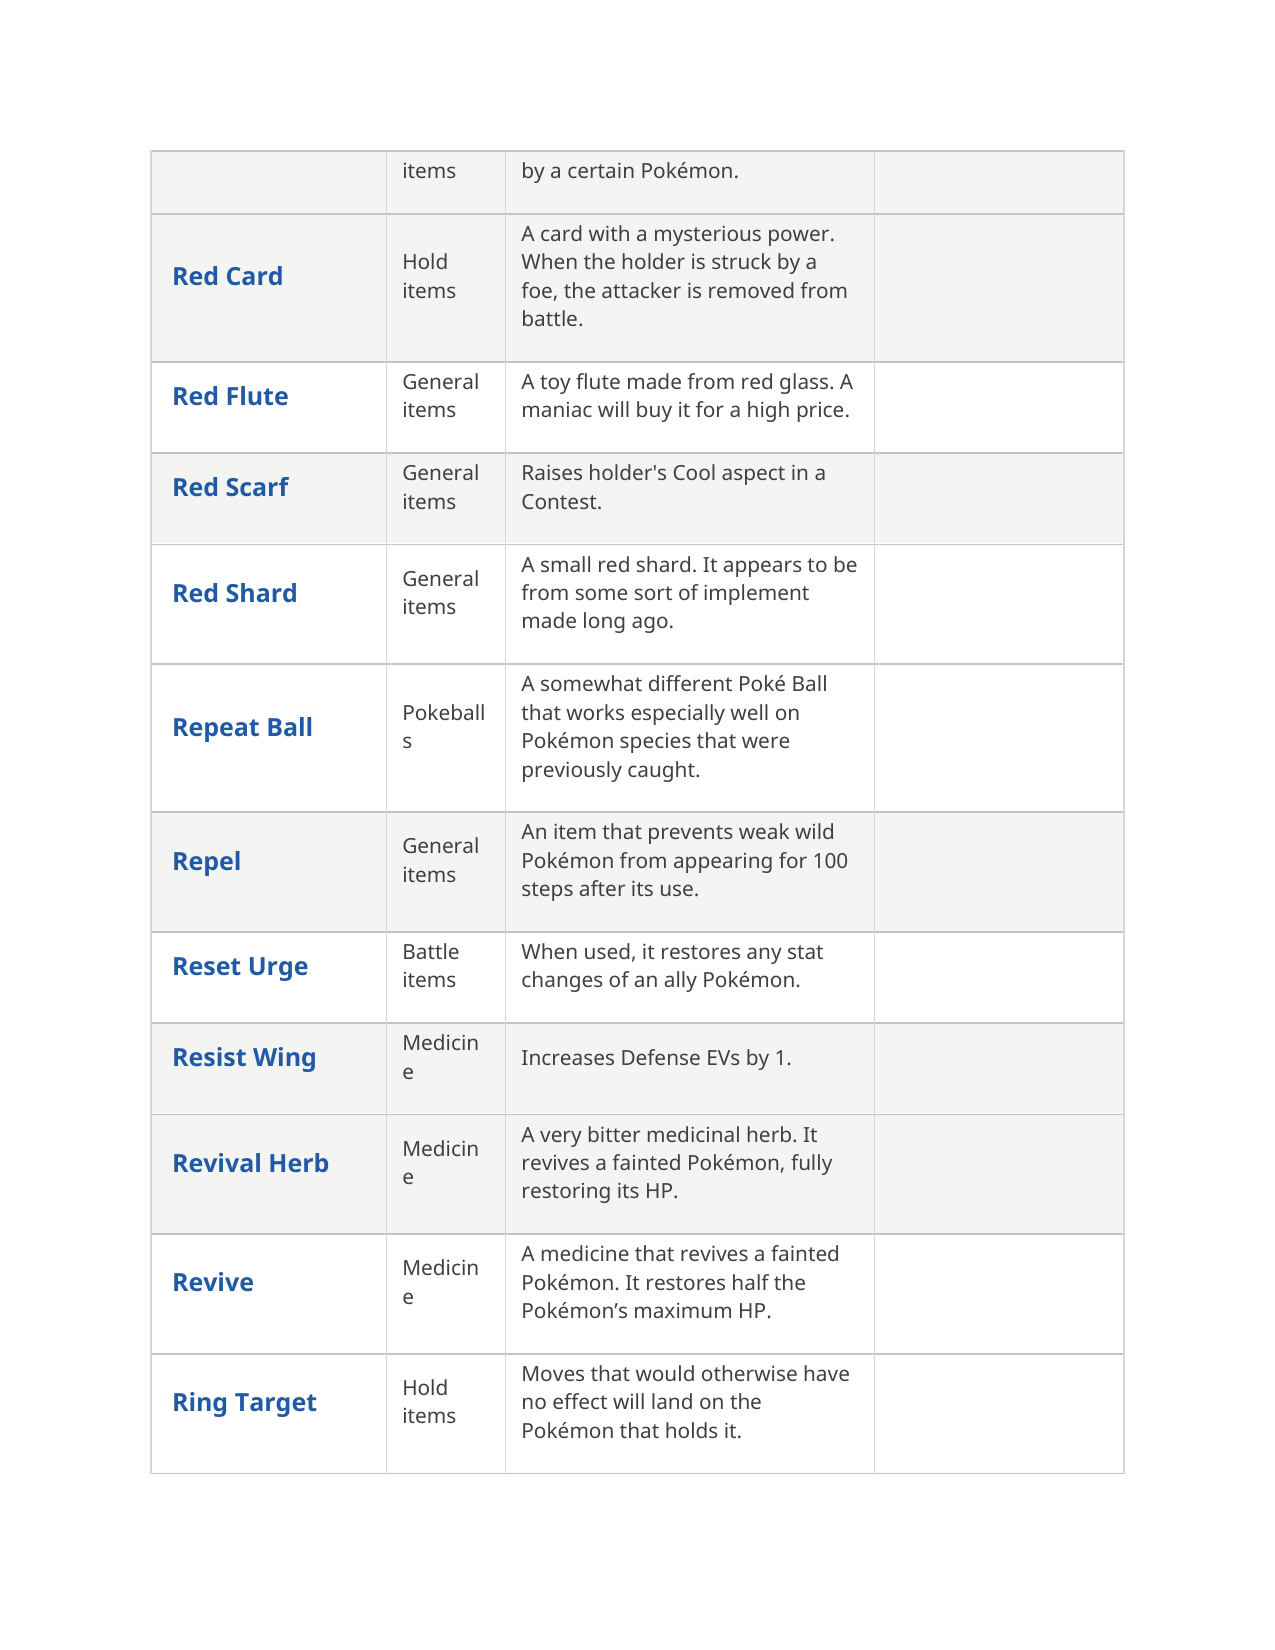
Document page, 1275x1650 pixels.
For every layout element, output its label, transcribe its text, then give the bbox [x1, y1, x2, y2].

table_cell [506, 152, 874, 213]
table_cell [875, 215, 1123, 361]
table_cell [875, 1115, 1123, 1233]
table_cell Pokeballs [387, 665, 505, 811]
table_cell An item that prevents weak wild Pokémon from appearing for 100 steps after its use. [506, 813, 874, 931]
table_cell Increases Defense EVs by 1. [506, 1024, 874, 1113]
table_cell Ring Target [152, 1355, 386, 1472]
table_cell Revival Herb [152, 1115, 386, 1233]
table_cell Medicine [387, 1115, 505, 1233]
table_cell [875, 1235, 1123, 1353]
table_cell A medicine that revives a fainted Pokémon. It restores half the Pokémon’s maximum HP. [506, 1235, 874, 1353]
table_cell General items [387, 363, 505, 452]
table_cell A somewhat different Poké Ball that works especially well on Pokémon species that were previously caught. [506, 665, 874, 811]
table_cell Red Scarf [152, 454, 386, 543]
table_cell [875, 1355, 1123, 1472]
table_cell Raises holder's Cool aspect in a Contest. [506, 454, 874, 543]
table_cell Battle items [387, 933, 505, 1022]
table_cell Moves that would otherwise have no effect will land on the Pokémon that holds it. [506, 1355, 874, 1472]
table_cell General items [387, 545, 505, 663]
table_cell When used, it restores any stat changes of an ally Pokémon. [506, 933, 874, 1022]
table_cell General items [387, 813, 505, 931]
table_cell Reset Urge [152, 933, 386, 1022]
table_cell Medicine [387, 1024, 505, 1113]
table_cell Medicine [387, 1235, 505, 1353]
table_cell A very bitter medicinal herb. It revives a fainted Pokémon, fully restoring its HP. [506, 1115, 874, 1233]
table_cell [875, 454, 1123, 543]
table_cell Red Shard [152, 545, 386, 663]
table_cell Revive [152, 1235, 386, 1353]
table_cell General items [387, 454, 505, 543]
table_cell General items [387, 152, 505, 213]
table_cell A card with a mysterious power. When the holder is struck by a foe, the attacker is removed from battle. [506, 215, 874, 361]
table_cell Resist Wing [152, 1024, 386, 1113]
table_cell A small red shard. It appears to be from some sort of implement made long ago. [506, 545, 874, 663]
table_cell [875, 152, 1123, 213]
table_cell A toy flute made from red glass. A maniac will buy it for a high price. [506, 363, 874, 452]
table_cell [875, 545, 1123, 663]
table_cell [875, 1024, 1123, 1113]
table_cell [875, 665, 1123, 811]
table_cell Red Flute [152, 363, 386, 452]
table_cell Red Card [152, 215, 386, 361]
table_cell Reaper Cloth [152, 152, 386, 213]
table_cell Repel [152, 813, 386, 931]
table_cell Hold items [387, 1355, 505, 1472]
table_cell Repeat Ball [152, 665, 386, 811]
table_cell [875, 933, 1123, 1022]
table_cell [875, 363, 1123, 452]
table_cell Hold items [387, 215, 505, 361]
table_cell [875, 813, 1123, 931]
